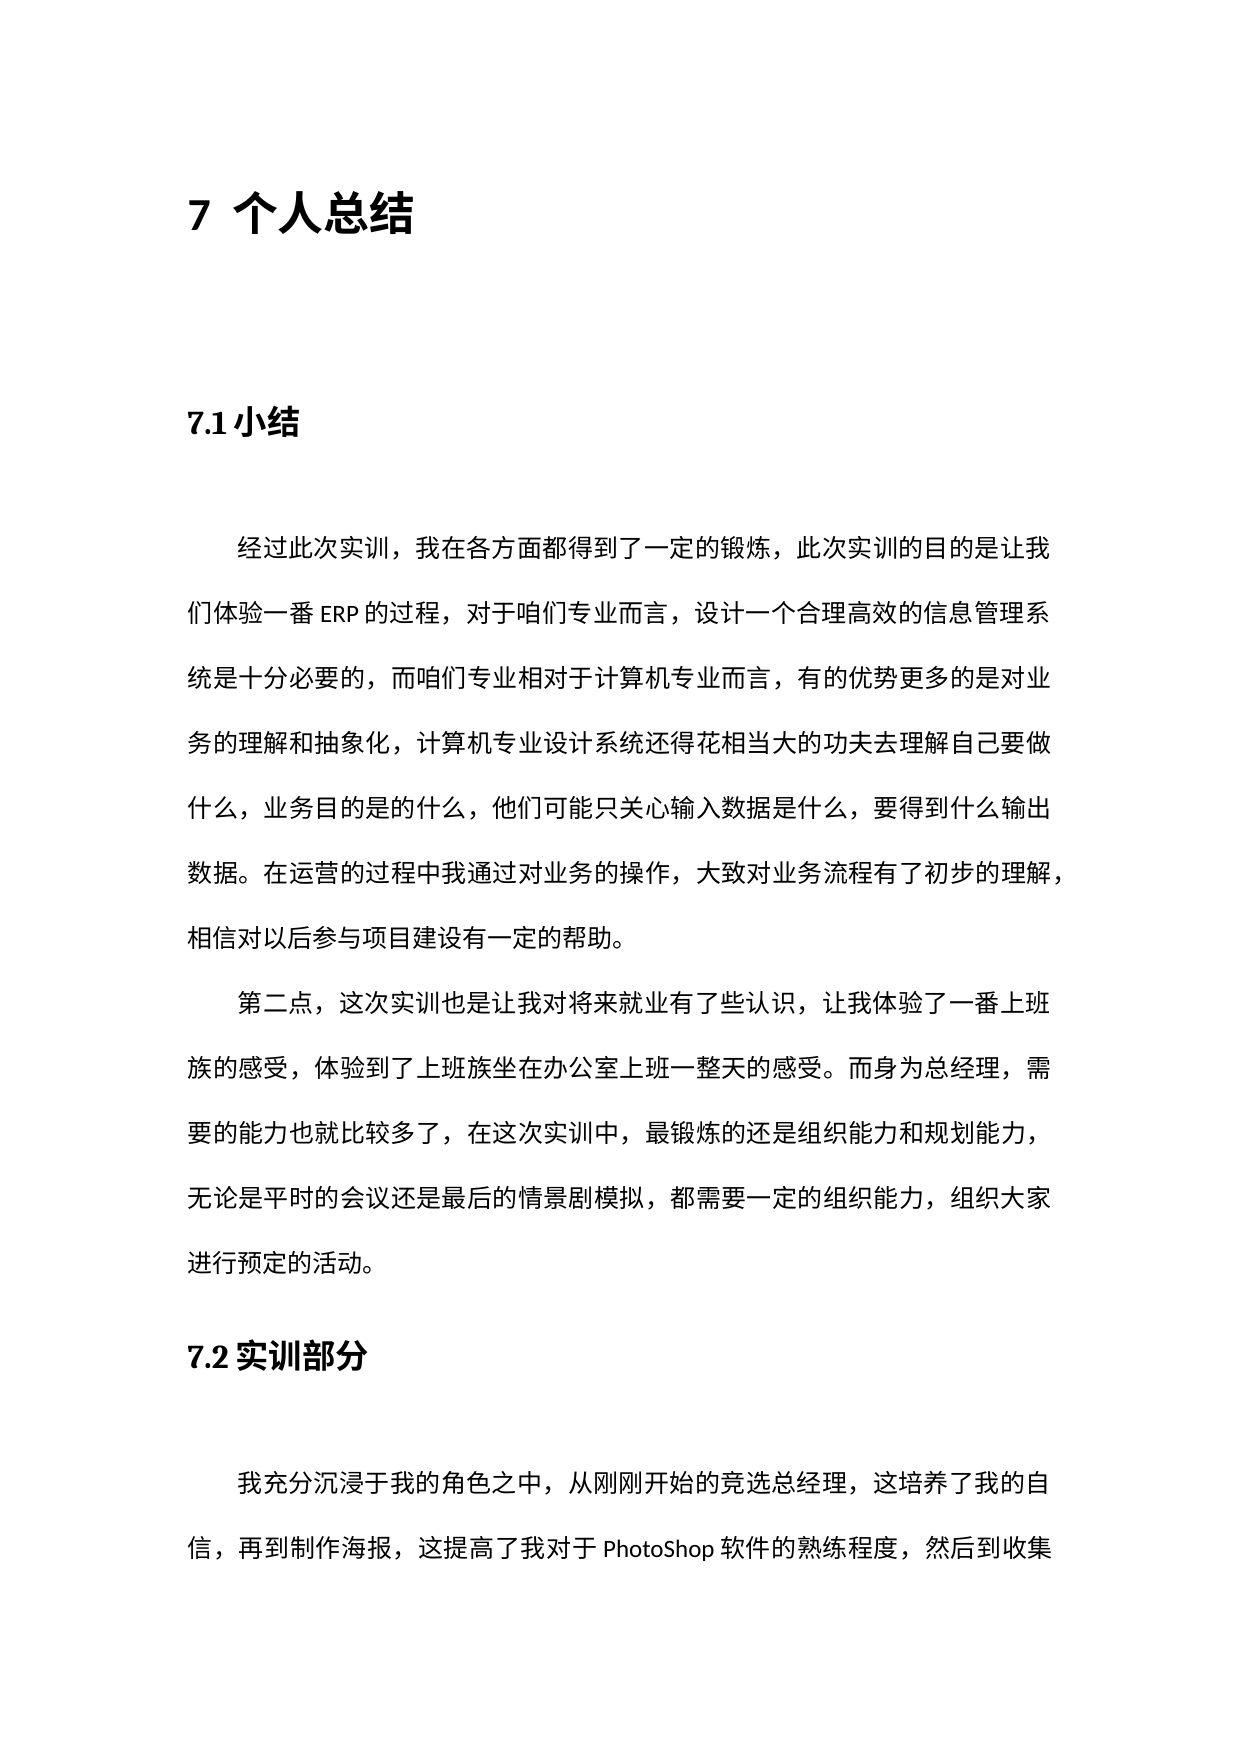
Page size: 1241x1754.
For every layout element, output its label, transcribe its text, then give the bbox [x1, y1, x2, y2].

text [187, 1449, 1053, 1579]
text 经过此次实训，我在各方面都得到了一定的锻炼，此次实训的目的是让我们体验一番ERP的过程，对于咱们专业而言，设计一个合理高效的信息管理系统是十分必要的，而咱们专业相对于计算机专业而言，有的优势更多的是对业务的理解和抽象化，计算机专业设计系统还得花相当大的功夫去理解自己要做什么，业务目的是的什么，他们可能只关心输入数据是什么，要得到什么输出数据。在运营的过程中我通过对业务的操作，大致对业务流程有了初步的理解，相信对以后参与项目建设有一定的帮助。 [187, 514, 1053, 969]
subtitle 个人总结 [187, 162, 1053, 259]
text 第二点，这次实训也是让我对将来就业有了些认识，让我体验了一番上班族的感受，体验到了上班族坐在办公室上班一整天的感受。而身为总经理，需要的能力也就比较多了，在这次实训中，最锻炼的还是组织能力和规划能力，无论是平时的会议还是最后的情景剧模拟，都需要一定的组织能力，组织大家进行预定的活动。 [187, 969, 1053, 1294]
subtitle 7.1小结 [187, 387, 1053, 452]
subtitle 7.2实训部分 [187, 1322, 1053, 1387]
